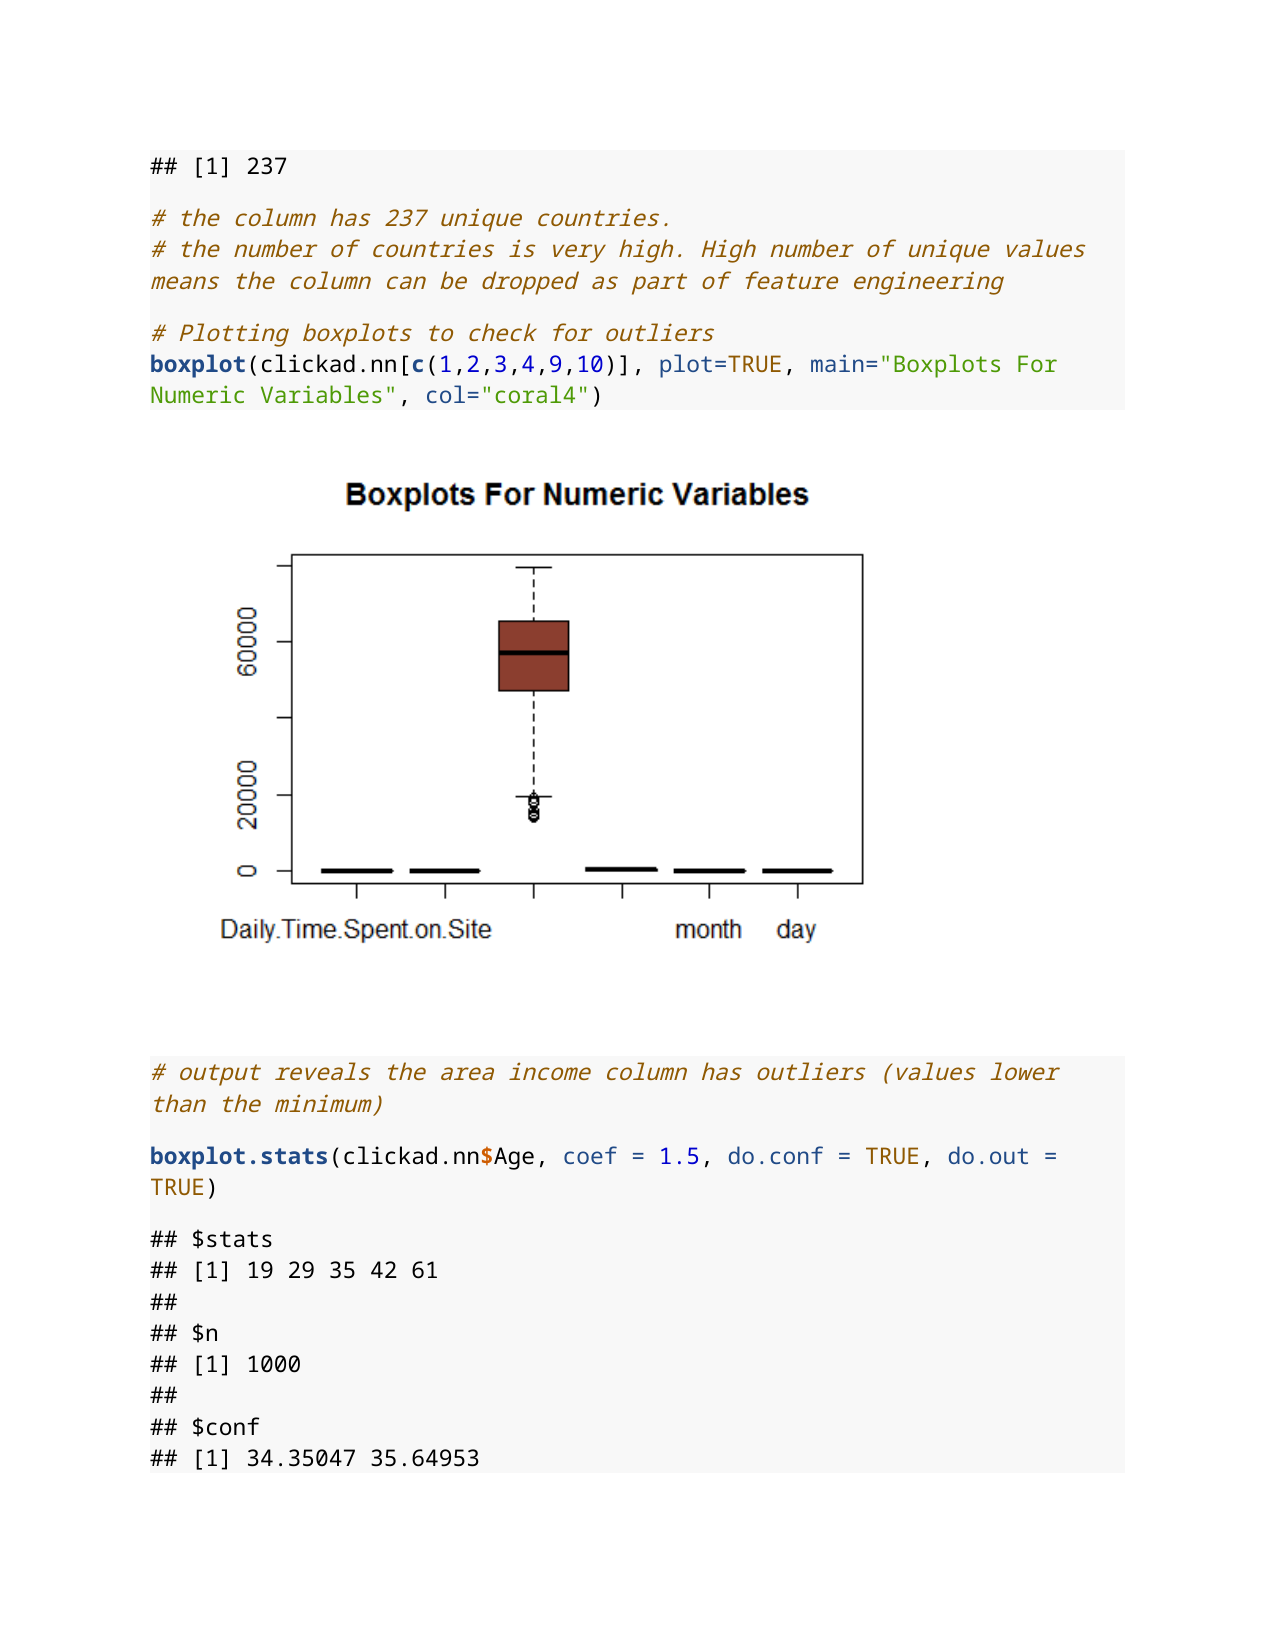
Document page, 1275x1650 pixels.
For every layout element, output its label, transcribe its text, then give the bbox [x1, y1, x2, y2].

text boxplot.stats(clickad.nn$Age, coef = 1.5, do.conf = TRUE, do.out = TRUE) [219, 1140, 1125, 1202]
text ## $stats ## [1] 19 29 35 42 61 ## ## $n ## [1] 1000 ## ## $conf ## [1] 34.35047 35.64953 ## ## $out ## integer(0) [150, 1223, 1125, 1473]
text # output reveals the area income column has outliers (values lower than the minimum) [384, 1056, 1125, 1119]
text # the column has 237 unique countries. # the number of countries is very high. High number of unique values means the column can be dropped as part of feature engineering [150, 202, 1125, 296]
text # Plotting boxplots to check for outliers boxplot(clickad.nn[c(1,2,3,4,9,10)], plot=TRUE, main="Boxplots For Numeric Variables", col="coral4") [604, 317, 1125, 410]
picture [168, 431, 927, 1038]
text ## [1] 237 [150, 150, 1125, 181]
